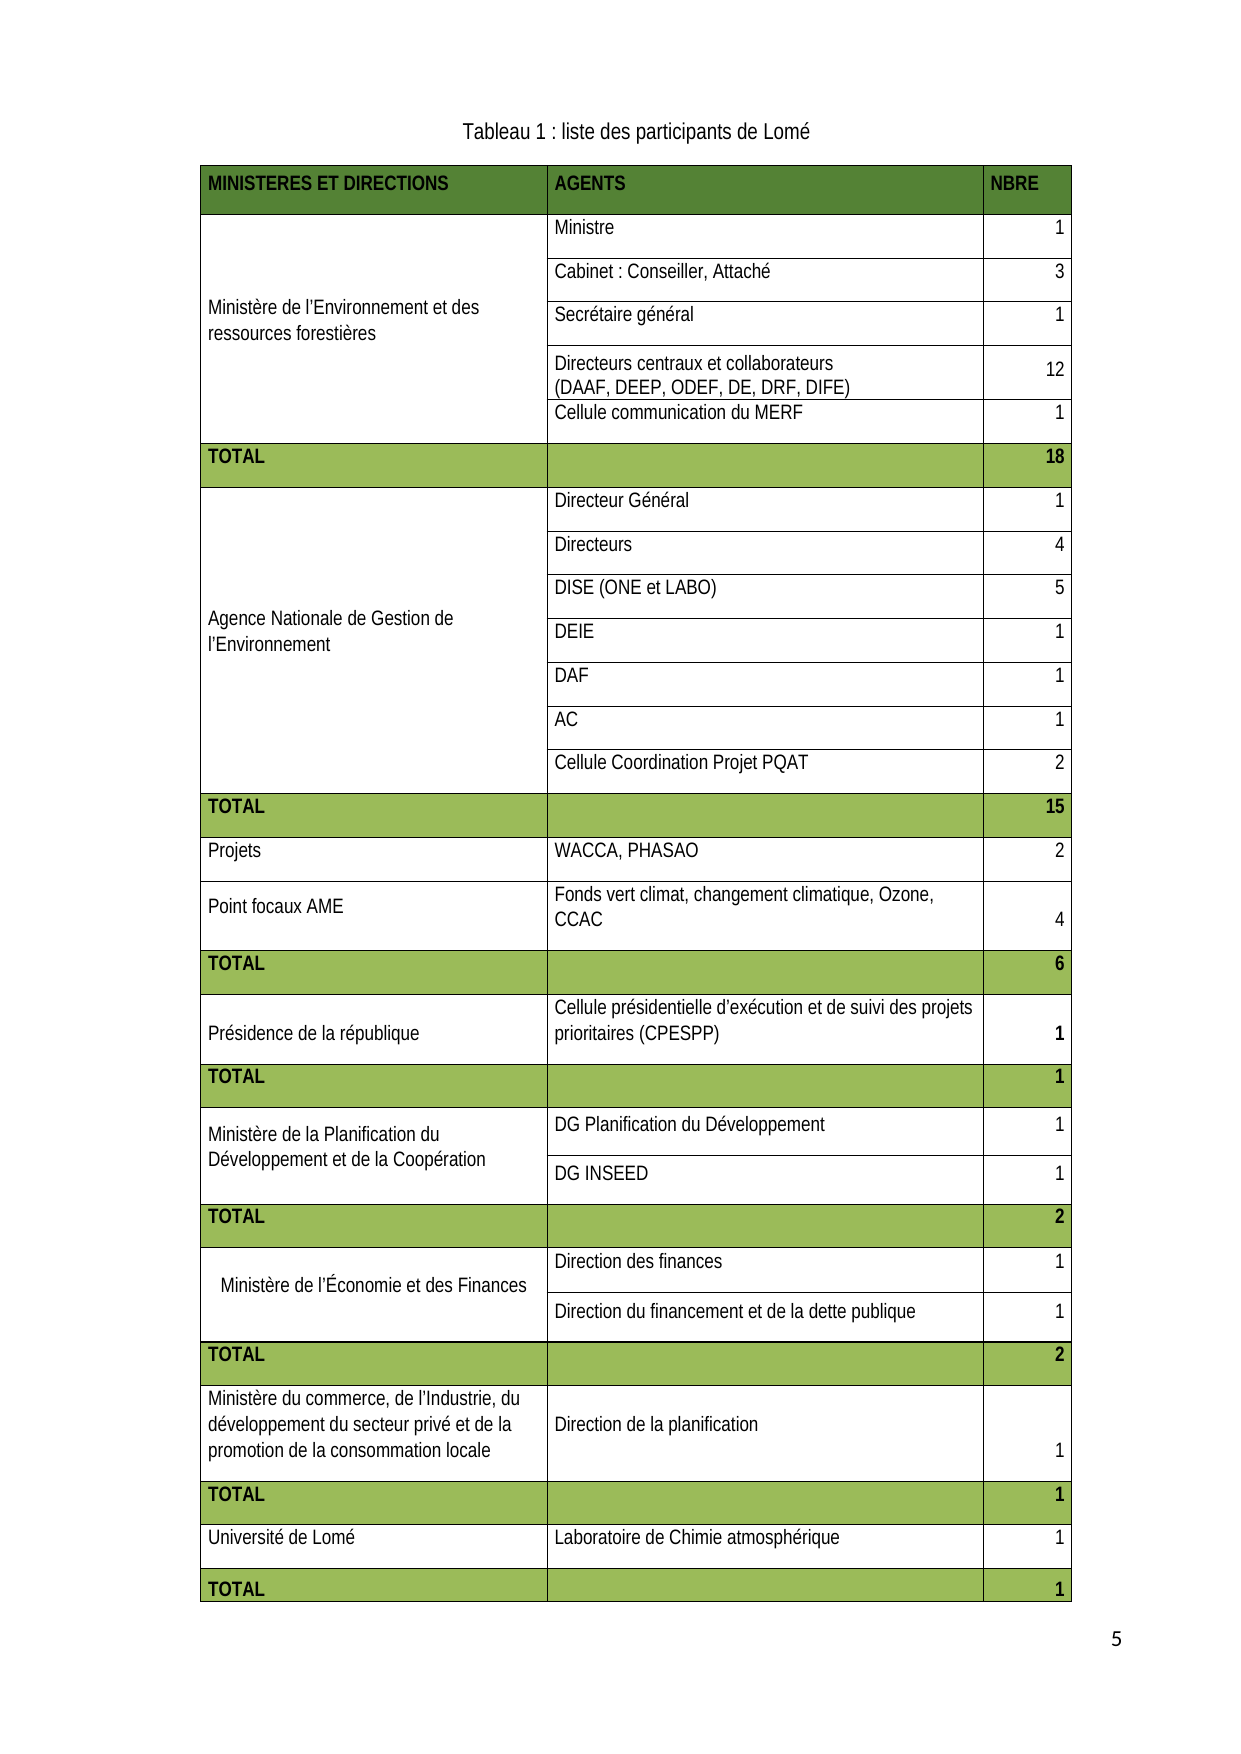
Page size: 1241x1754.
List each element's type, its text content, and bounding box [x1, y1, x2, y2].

table_cell 3 [984, 259, 1071, 301]
table_cell 2 [984, 1343, 1071, 1385]
table_cell Ministère du commerce, de l’Industrie, du développement du secteur privé et de la promotion de la consommation locale [201, 1386, 547, 1481]
table_cell AC [548, 707, 983, 749]
table_cell DG Planification du Développement [548, 1108, 983, 1155]
table_cell [548, 951, 983, 994]
table_cell Cellule Coordination Projet PQAT [548, 750, 983, 793]
table_cell 1 [984, 1525, 1071, 1568]
table_cell 1 [984, 1108, 1071, 1155]
table_cell 6 [984, 951, 1071, 994]
table_header NBRE [984, 166, 1071, 214]
table_cell Direction du financement et de la dette publique [548, 1293, 983, 1341]
table_cell DG INSEED [548, 1156, 983, 1203]
table_cell [548, 444, 983, 487]
table_cell [548, 794, 983, 837]
table_cell 1 [984, 1569, 1071, 1601]
table_cell WACCA, PHASAO [548, 838, 983, 881]
table_cell 1 [984, 1156, 1071, 1203]
table_cell [548, 1065, 983, 1107]
table_cell DISE (ONE et LABO) [548, 575, 983, 618]
table_cell 1 [984, 1386, 1071, 1481]
table_cell Directeurs [548, 532, 983, 574]
table_cell TOTAL [201, 1569, 547, 1601]
table_cell 4 [984, 882, 1071, 950]
table_cell 2 [984, 1205, 1071, 1247]
table_cell Présidence de la république [201, 995, 547, 1063]
table_cell TOTAL [201, 1343, 547, 1385]
table_cell Agence Nationale de Gestion de l’Environnement [201, 488, 547, 793]
table_header AGENTS [548, 166, 983, 214]
table_cell 4 [984, 532, 1071, 574]
table_cell [548, 1205, 983, 1247]
table_cell 1 [984, 215, 1071, 257]
table_cell Ministère de l’Environnement et des ressources forestières [201, 215, 547, 443]
table_cell [548, 1343, 983, 1385]
table_cell Cellule présidentielle d’exécution et de suivi des projets prioritaires (CPESPP) [548, 995, 983, 1063]
table_cell TOTAL [201, 444, 547, 487]
table_cell [548, 1482, 983, 1524]
table_cell 18 [984, 444, 1071, 487]
table_cell 5 [984, 575, 1071, 618]
table_cell Point focaux AME [201, 882, 547, 950]
table_cell 2 [984, 838, 1071, 881]
table_cell TOTAL [201, 794, 547, 837]
table_cell 12 [984, 346, 1071, 399]
table_cell Directeurs centraux et collaborateurs (DAAF, DEEP, ODEF, DE, DRF, DIFE) [548, 346, 983, 399]
table_cell Projets [201, 838, 547, 881]
table_cell 1 [984, 619, 1071, 662]
table_cell Fonds vert climat, changement climatique, Ozone, CCAC [548, 882, 983, 950]
table_cell TOTAL [201, 1205, 547, 1247]
table_cell Direction des finances [548, 1248, 983, 1292]
table_cell Secrétaire général [548, 302, 983, 345]
table_cell Direction de la planification [548, 1386, 983, 1481]
table_cell Directeur Général [548, 488, 983, 531]
table_cell Cellule communication du MERF [548, 400, 983, 443]
table_cell 15 [984, 794, 1071, 837]
table_cell 2 [984, 750, 1071, 793]
table_cell 1 [984, 1482, 1071, 1524]
table_cell 1 [984, 1293, 1071, 1341]
table_cell Cabinet : Conseiller, Attaché [548, 259, 983, 301]
table_cell 1 [984, 995, 1071, 1063]
table_cell 1 [984, 302, 1071, 345]
table_cell DAF [548, 663, 983, 706]
table_cell [548, 1569, 983, 1601]
table_cell Laboratoire de Chimie atmosphérique [548, 1525, 983, 1568]
table_header MINISTERES ET DIRECTIONS [201, 166, 547, 214]
table_cell TOTAL [201, 1482, 547, 1524]
table_cell Ministre [548, 215, 983, 257]
table_cell 1 [984, 707, 1071, 749]
table_cell Ministère de la Planification du Développement et de la Coopération [201, 1108, 547, 1203]
table_cell Ministère de l’Économie et des Finances [201, 1248, 547, 1341]
table_cell DEIE [548, 619, 983, 662]
table_cell 1 [984, 663, 1071, 706]
table_cell 1 [984, 400, 1071, 443]
table_cell Université de Lomé [201, 1525, 547, 1568]
table_cell 1 [984, 488, 1071, 531]
table_cell TOTAL [201, 951, 547, 994]
text Tableau 1 : liste des participants de Lomé [150, 118, 1122, 144]
table_cell TOTAL [201, 1065, 547, 1107]
table_cell 1 [984, 1065, 1071, 1107]
table_cell 1 [984, 1248, 1071, 1292]
